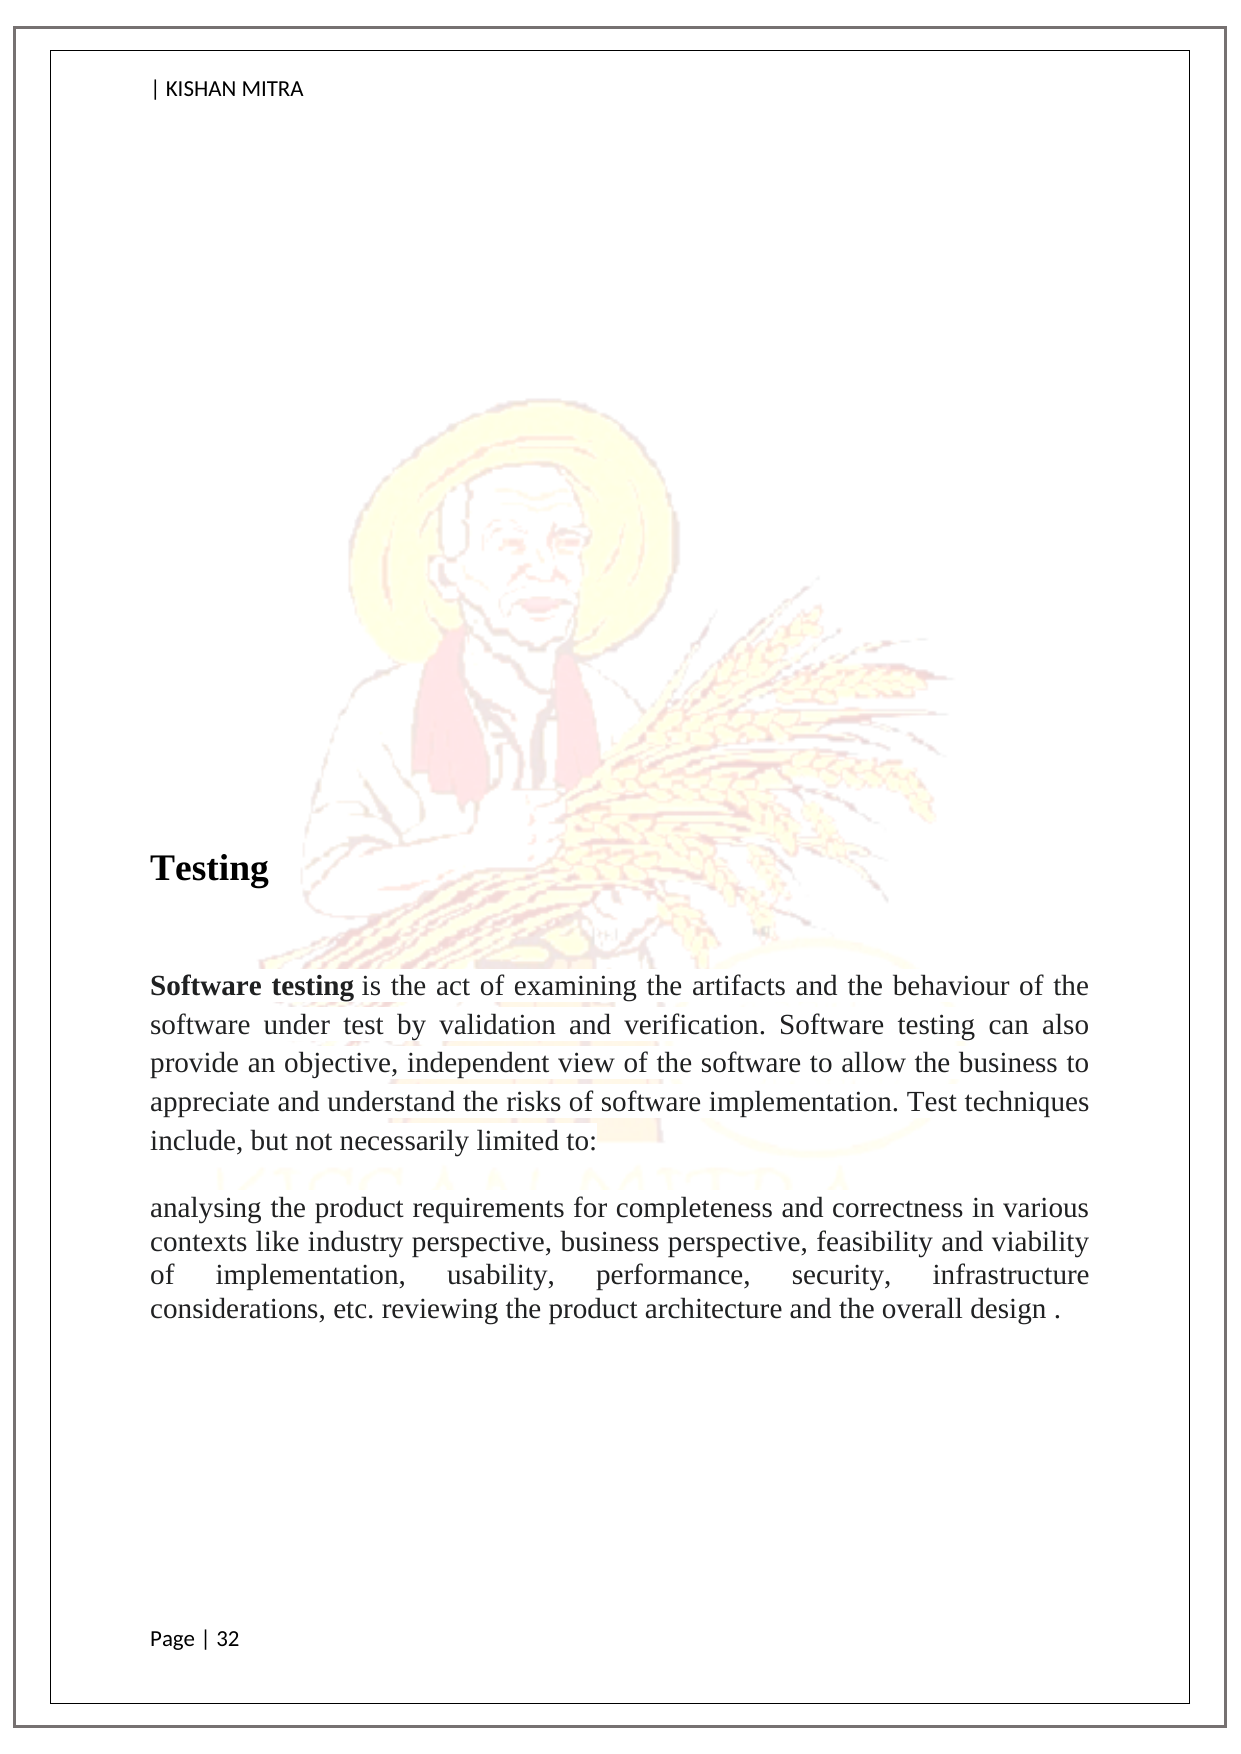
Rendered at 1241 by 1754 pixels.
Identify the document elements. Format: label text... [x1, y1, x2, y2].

text Software testing is the act of examining the artifacts and the behaviour of the software under test by validation and verification. Software testing can also provide an objective, independent view of the software to allow the business to appreciate and understand the risks of software implementation. Test techniques include, but not necessarily limited to: [150, 1118, 1090, 1156]
text analysing the product requirements for completeness and correctness in various contexts like industry perspective, business perspective, feasibility and viability of implementation, usability, performance, security, infrastructure considerations, etc. reviewing the product architecture and the overall design . [150, 1190, 1090, 1324]
text Testing [150, 846, 1090, 889]
